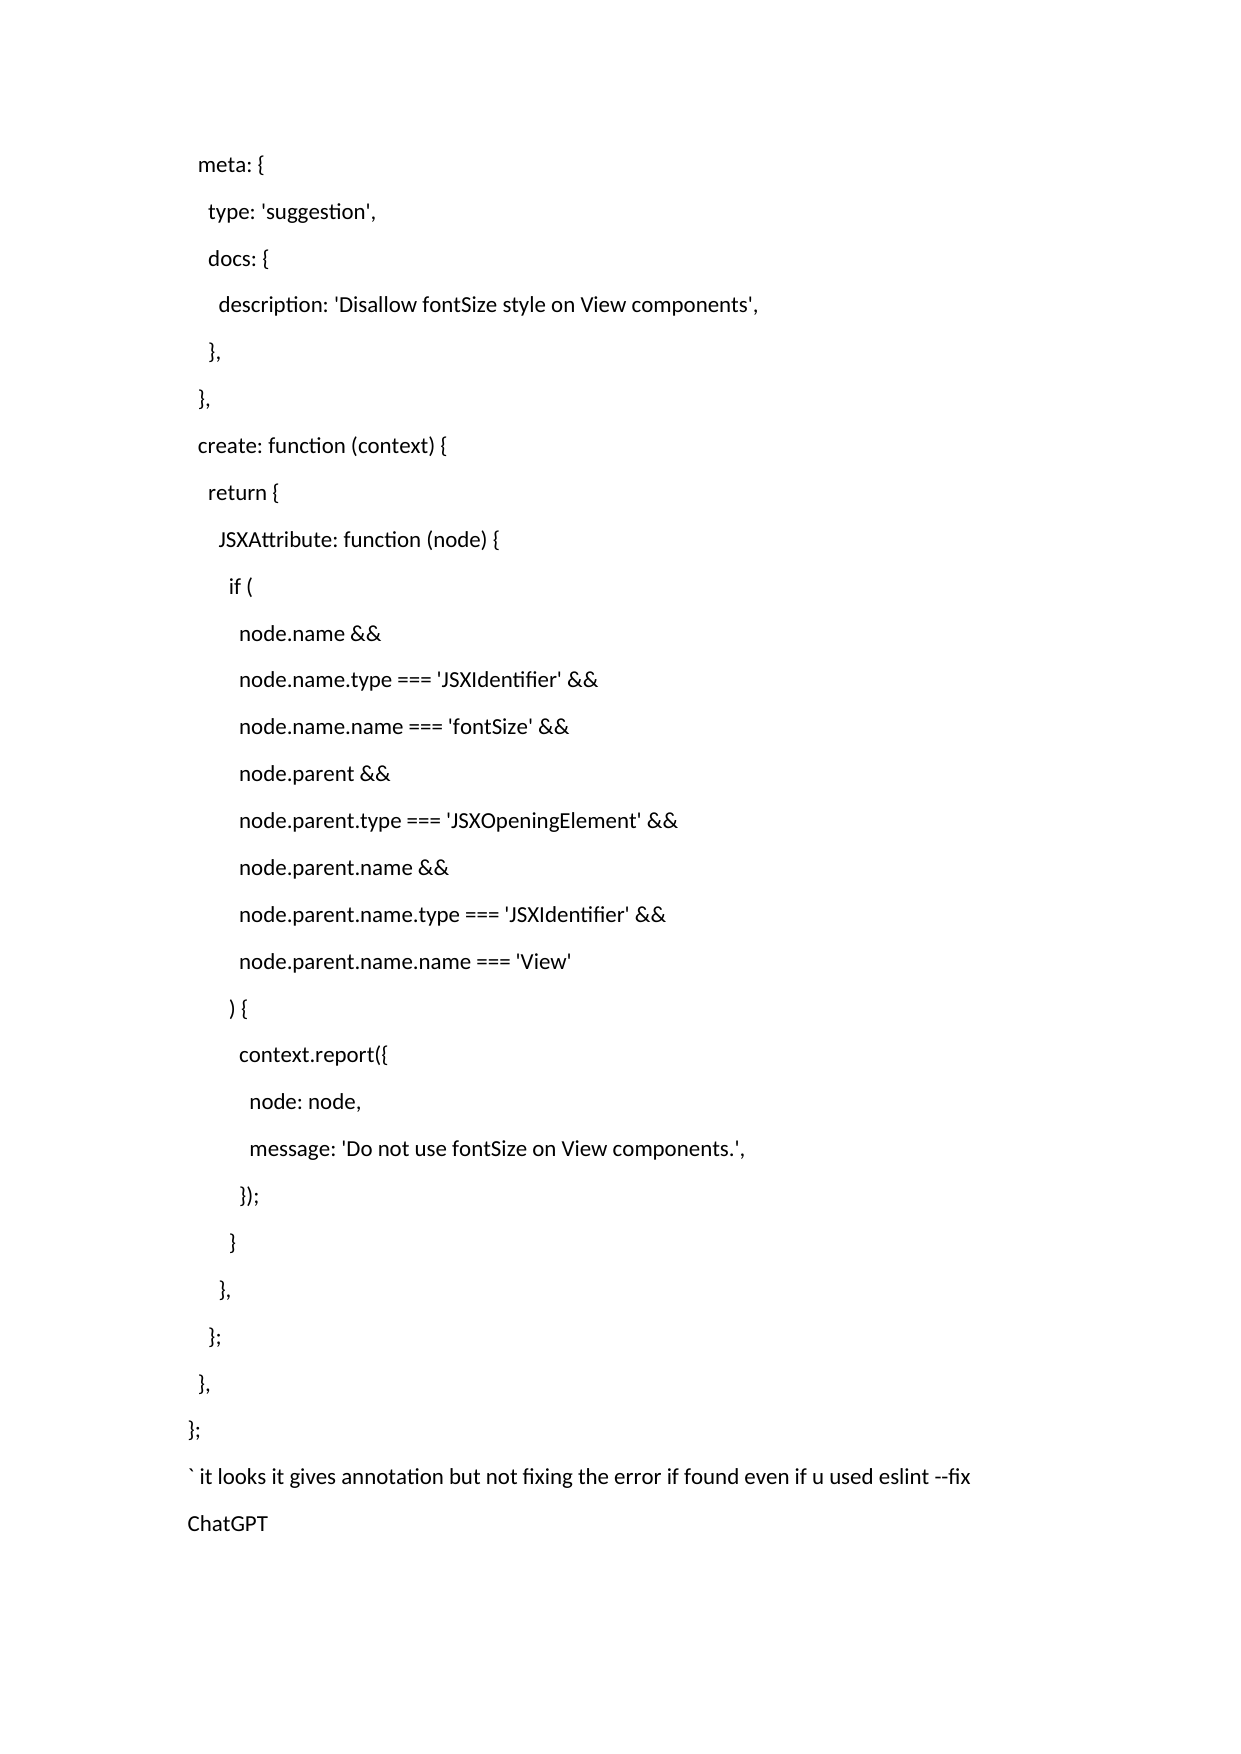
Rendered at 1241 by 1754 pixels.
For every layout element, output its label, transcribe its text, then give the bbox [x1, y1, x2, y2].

text message: 'Do not use fontSize on View components.', [187, 1134, 1053, 1162]
text }, [187, 1369, 1053, 1397]
text node.parent.type === 'JSXOpeningElement' && [187, 806, 1053, 834]
text meta: { [187, 150, 1053, 178]
text ChatGPT [187, 1509, 1053, 1537]
text node.name.type === 'JSXIdentifier' && [187, 666, 1053, 694]
text JSXAttribute: function (node) { [187, 525, 1053, 553]
text node.parent.name.type === 'JSXIdentifier' && [187, 900, 1053, 928]
text }; [187, 1322, 1053, 1350]
text description: 'Disallow fontSize style on View components', [187, 291, 1053, 319]
text }); [187, 1181, 1053, 1209]
text node.parent.name && [187, 853, 1053, 881]
text node: node, [187, 1087, 1053, 1116]
text node.parent.name.name === 'View' [187, 947, 1053, 975]
text }, [187, 1275, 1053, 1303]
text docs: { [187, 244, 1053, 272]
text if ( [187, 572, 1053, 600]
text context.report({ [187, 1041, 1053, 1069]
text node.name && [187, 619, 1053, 647]
text type: 'suggestion', [187, 197, 1053, 225]
text return { [187, 478, 1053, 506]
text }, [187, 337, 1053, 366]
text node.parent && [187, 759, 1053, 787]
text ) { [187, 994, 1053, 1022]
text create: function (context) { [187, 431, 1053, 459]
text }, [187, 384, 1053, 412]
text node.name.name === 'fontSize' && [187, 712, 1053, 741]
text ` it looks it gives annotation but not fixing the error if found even if u used eslint --fix [187, 1462, 1053, 1491]
text } [187, 1228, 1053, 1256]
text }; [187, 1416, 1053, 1444]
